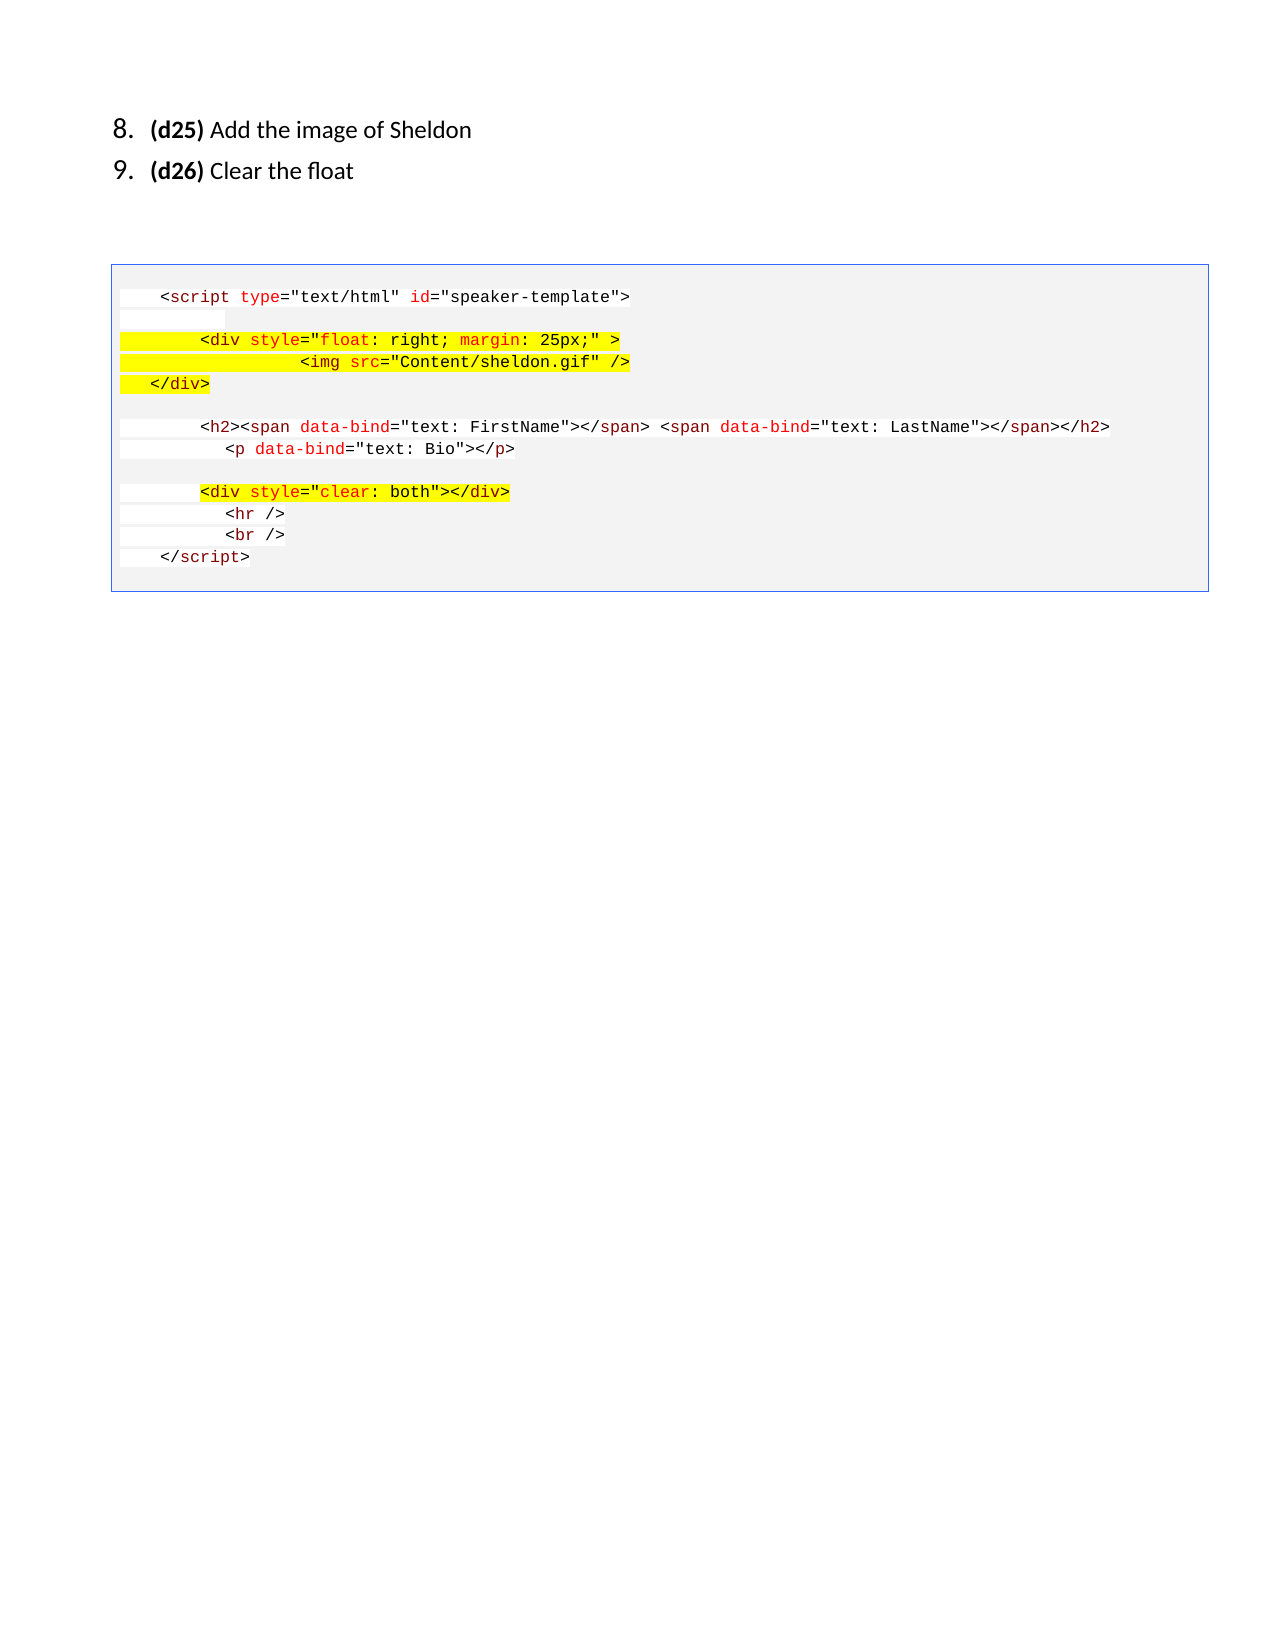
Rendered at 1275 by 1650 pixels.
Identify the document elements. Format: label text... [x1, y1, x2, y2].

text <img src="Content/sheldon.gif" /> [112, 350, 1208, 372]
text <hr /> [112, 502, 1208, 524]
text </script> [112, 545, 1208, 567]
list (d26) Clear the float [112, 151, 1200, 187]
text <div style="clear: both"></div> [112, 480, 1208, 502]
text <div style="float: right; margin: 25px;" > [112, 329, 1208, 350]
text <h2><span data-bind="text: FirstName"></span> <span data-bind="text: LastName"></span></h2> [112, 415, 1208, 437]
text </div> [112, 372, 1208, 394]
text <p data-bind="text: Bio"></p> [112, 437, 1208, 459]
text <script type="text/html" id="speaker-template"> [112, 285, 1208, 307]
text <br /> [112, 524, 1208, 545]
list (d25) Add the image of Sheldon [112, 110, 1200, 146]
